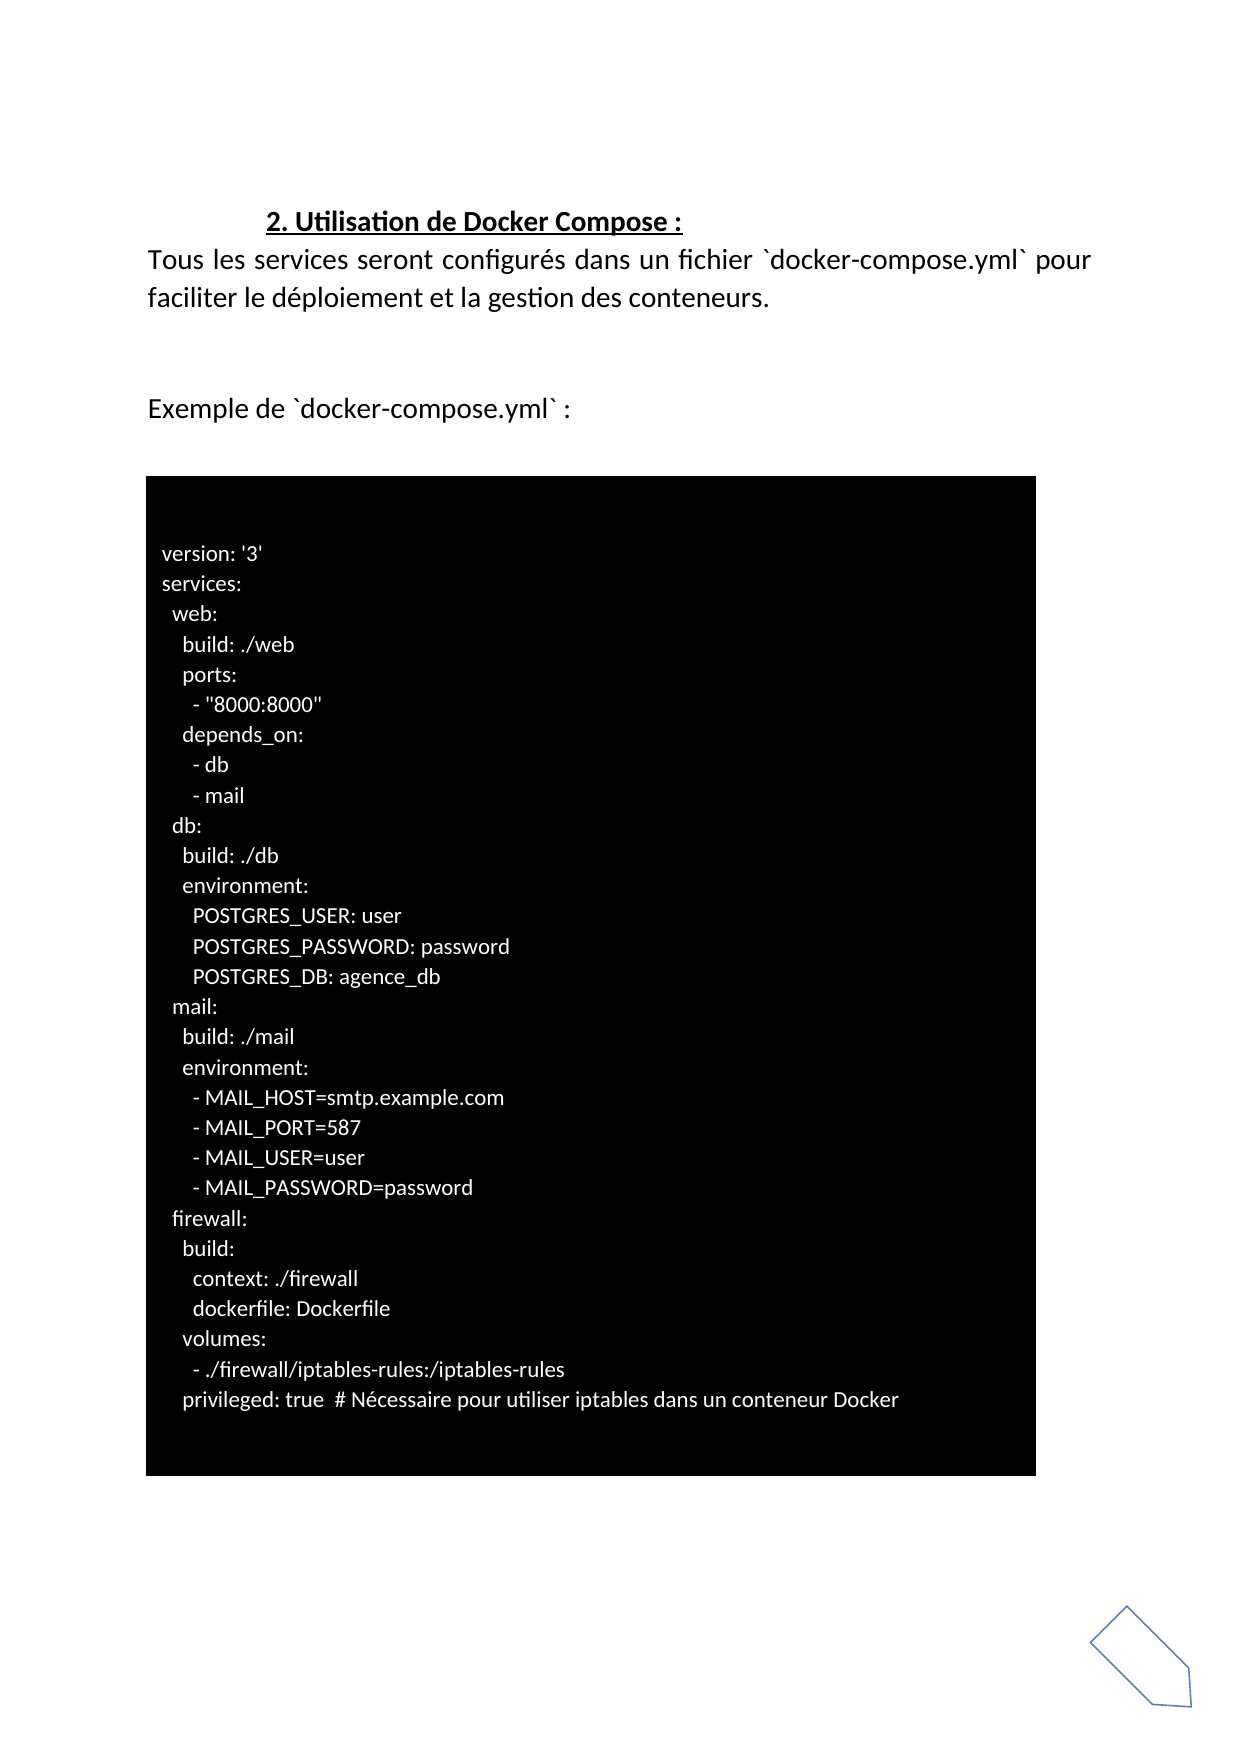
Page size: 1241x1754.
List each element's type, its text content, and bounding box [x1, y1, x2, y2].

text Tous les services seront configurés dans un fichier `docker-compose.yml` pour faciliter le déploiement et la gestion des conteneurs. [148, 241, 1093, 315]
text Exemple de `docker-compose.yml` : [148, 390, 1093, 425]
subtitle 2. Utilisation de Docker Compose : [266, 203, 1093, 238]
